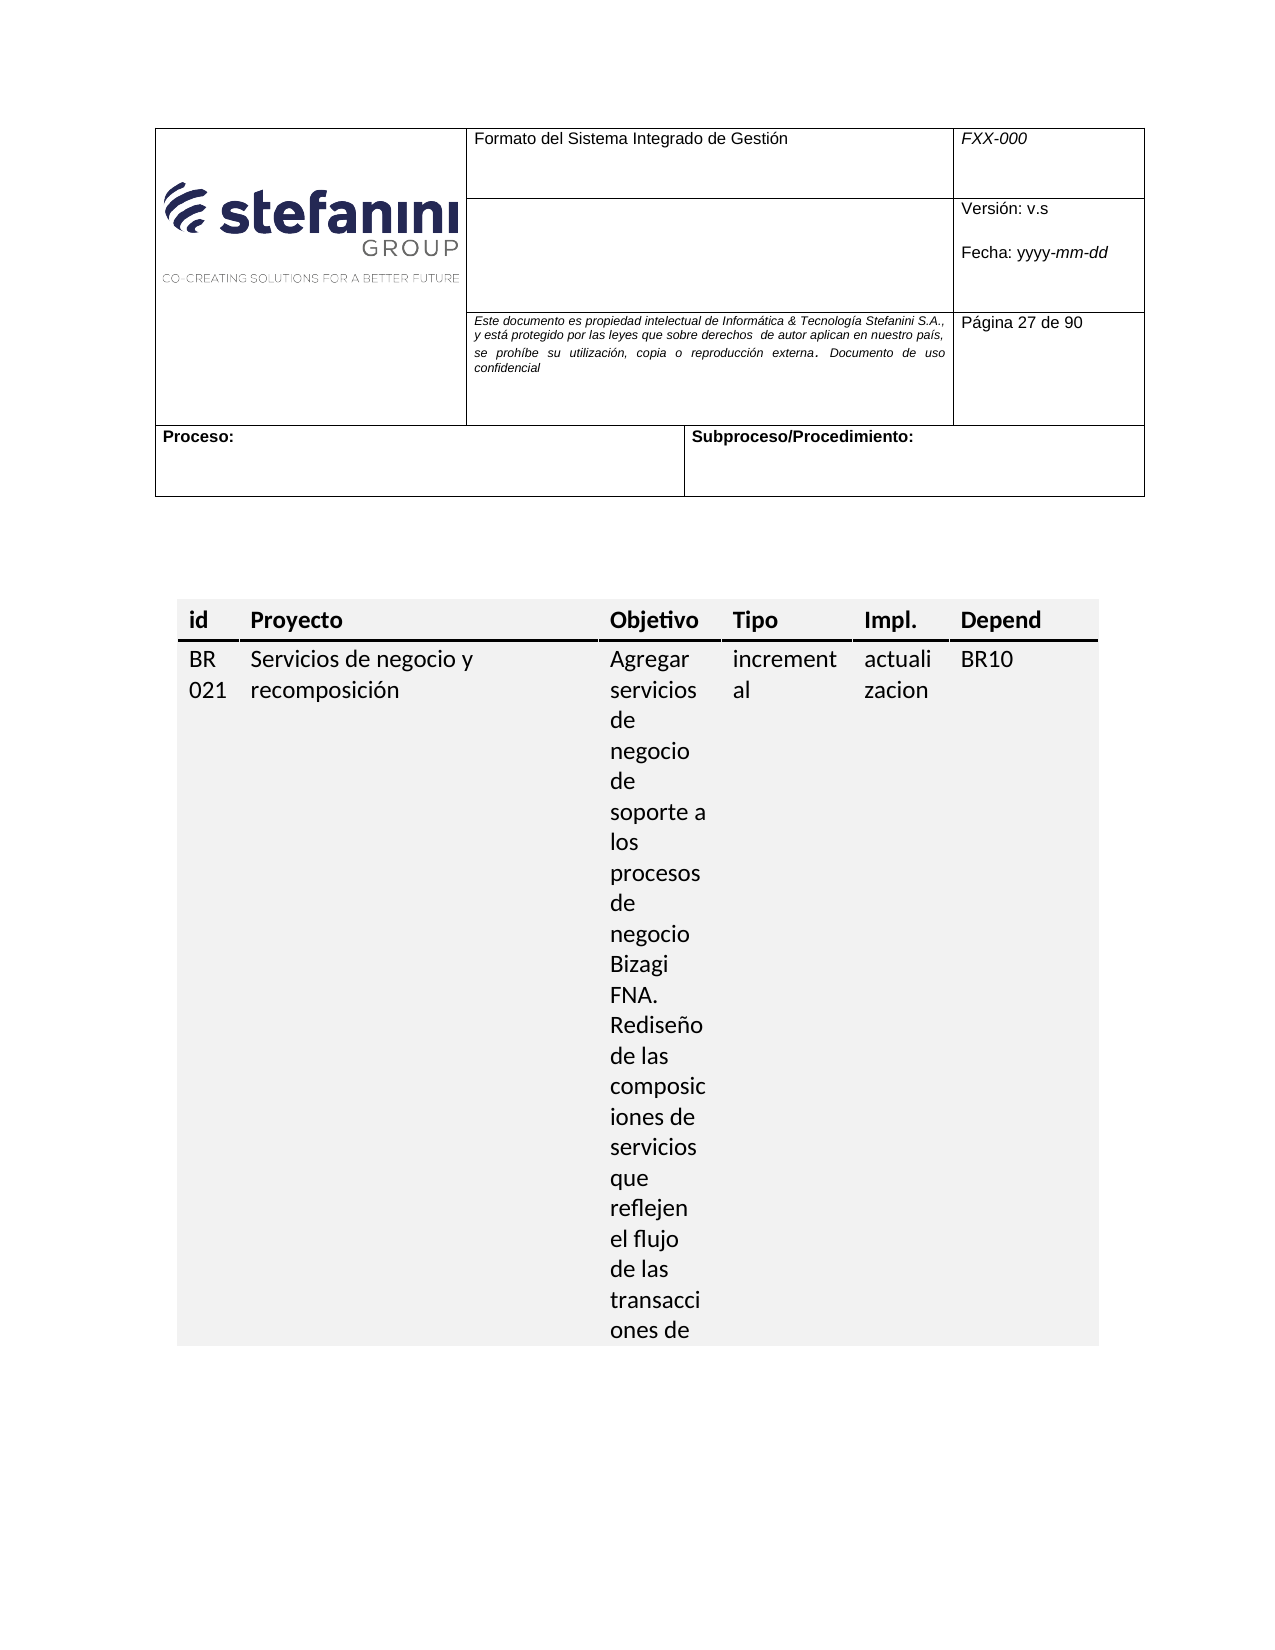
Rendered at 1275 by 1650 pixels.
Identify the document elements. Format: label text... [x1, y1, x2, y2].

table_cell BR021 [178, 642, 239, 1345]
table_header Impl. [853, 600, 949, 638]
table_cell incremental [722, 642, 852, 1345]
picture [162, 182, 460, 286]
table_header Proyecto [240, 600, 598, 638]
table_cell BR10 [950, 642, 1098, 1345]
table_header Tipo [722, 600, 852, 638]
table_cell actualizacion [853, 642, 949, 1345]
table_cell Agregar servicios de negocio de soporte a los procesos de negocio Bizagi FNA. Rediseño de las composiciones de servicios que reflejen el flujo de las transacciones de negocio [599, 642, 721, 1345]
table_header Depend [950, 600, 1098, 638]
table_header id [178, 600, 239, 638]
table_header Objetivo [599, 600, 721, 638]
table_cell Servicios de negocio y recomposición [240, 642, 598, 1345]
